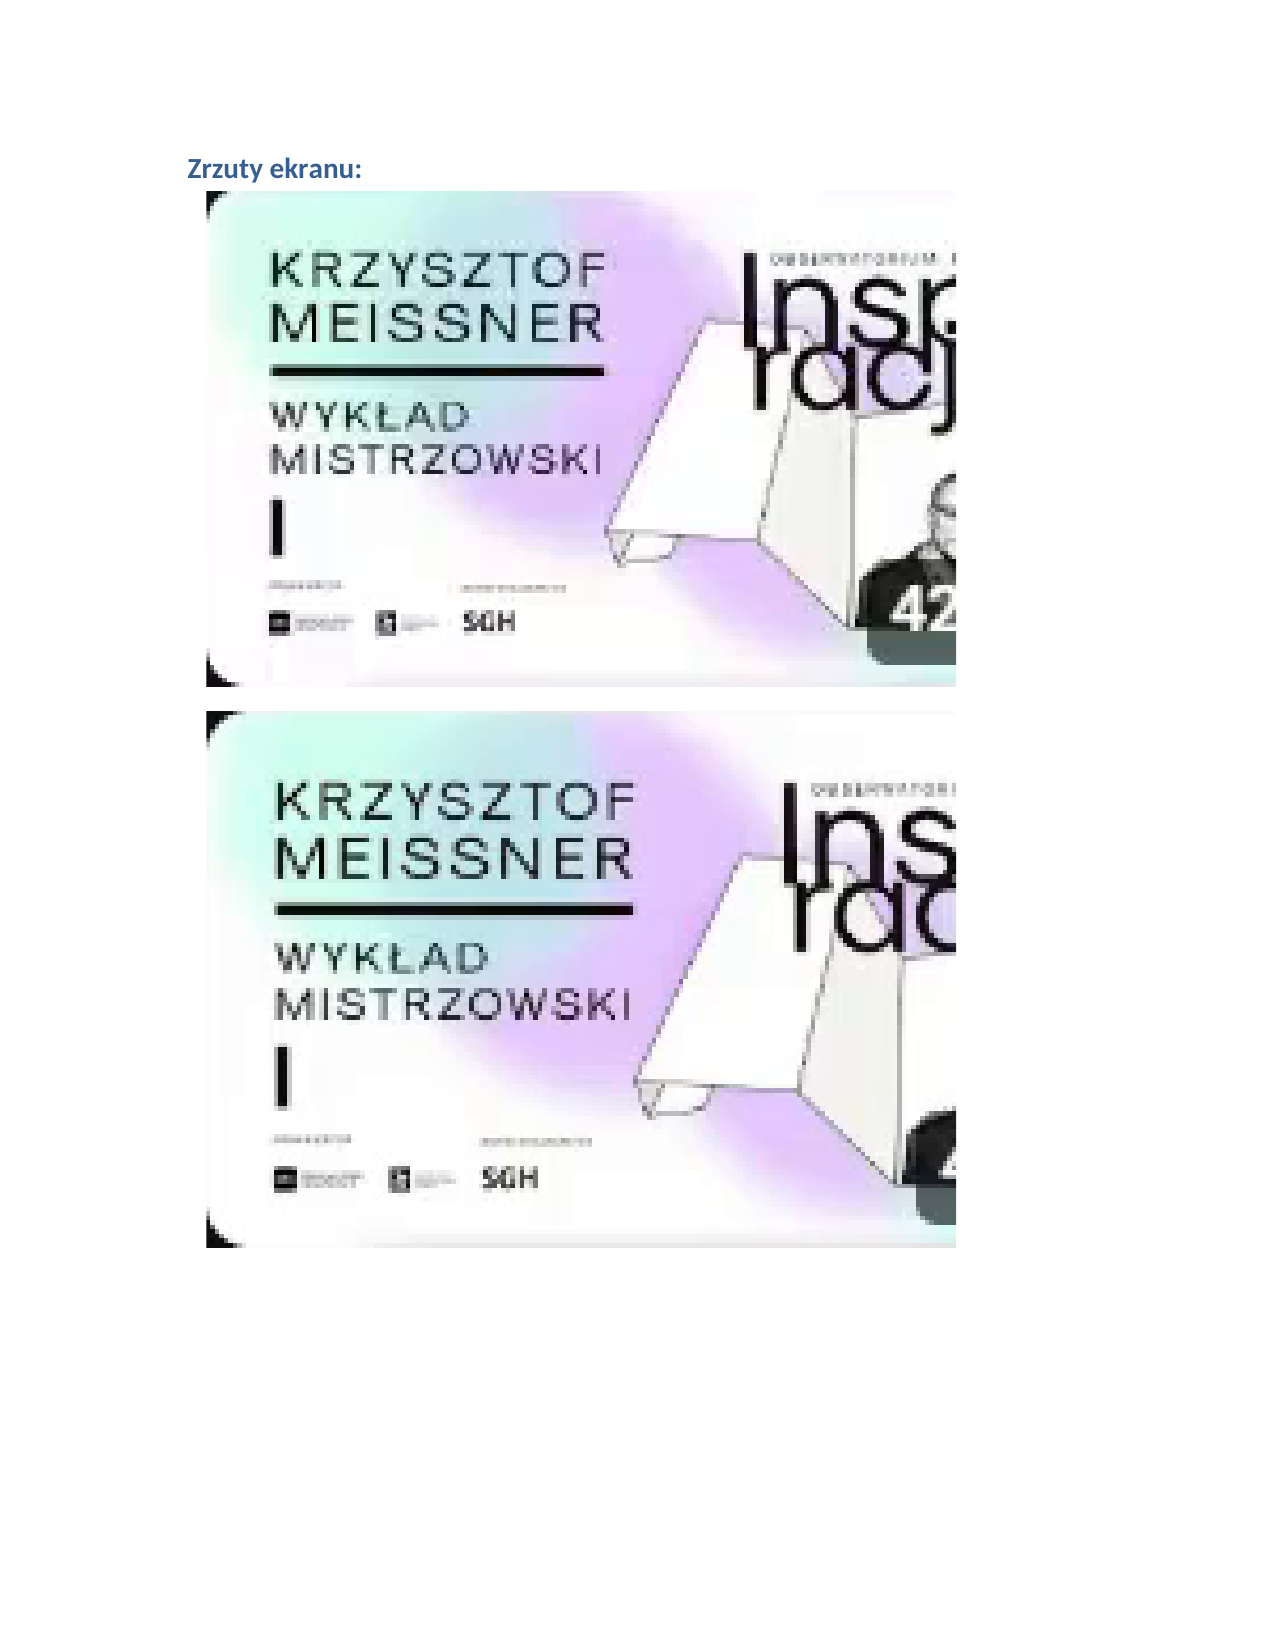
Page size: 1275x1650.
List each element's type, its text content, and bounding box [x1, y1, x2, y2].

picture [206, 191, 957, 687]
picture [206, 711, 957, 1248]
subtitle Zrzuty ekranu: [187, 150, 1087, 186]
